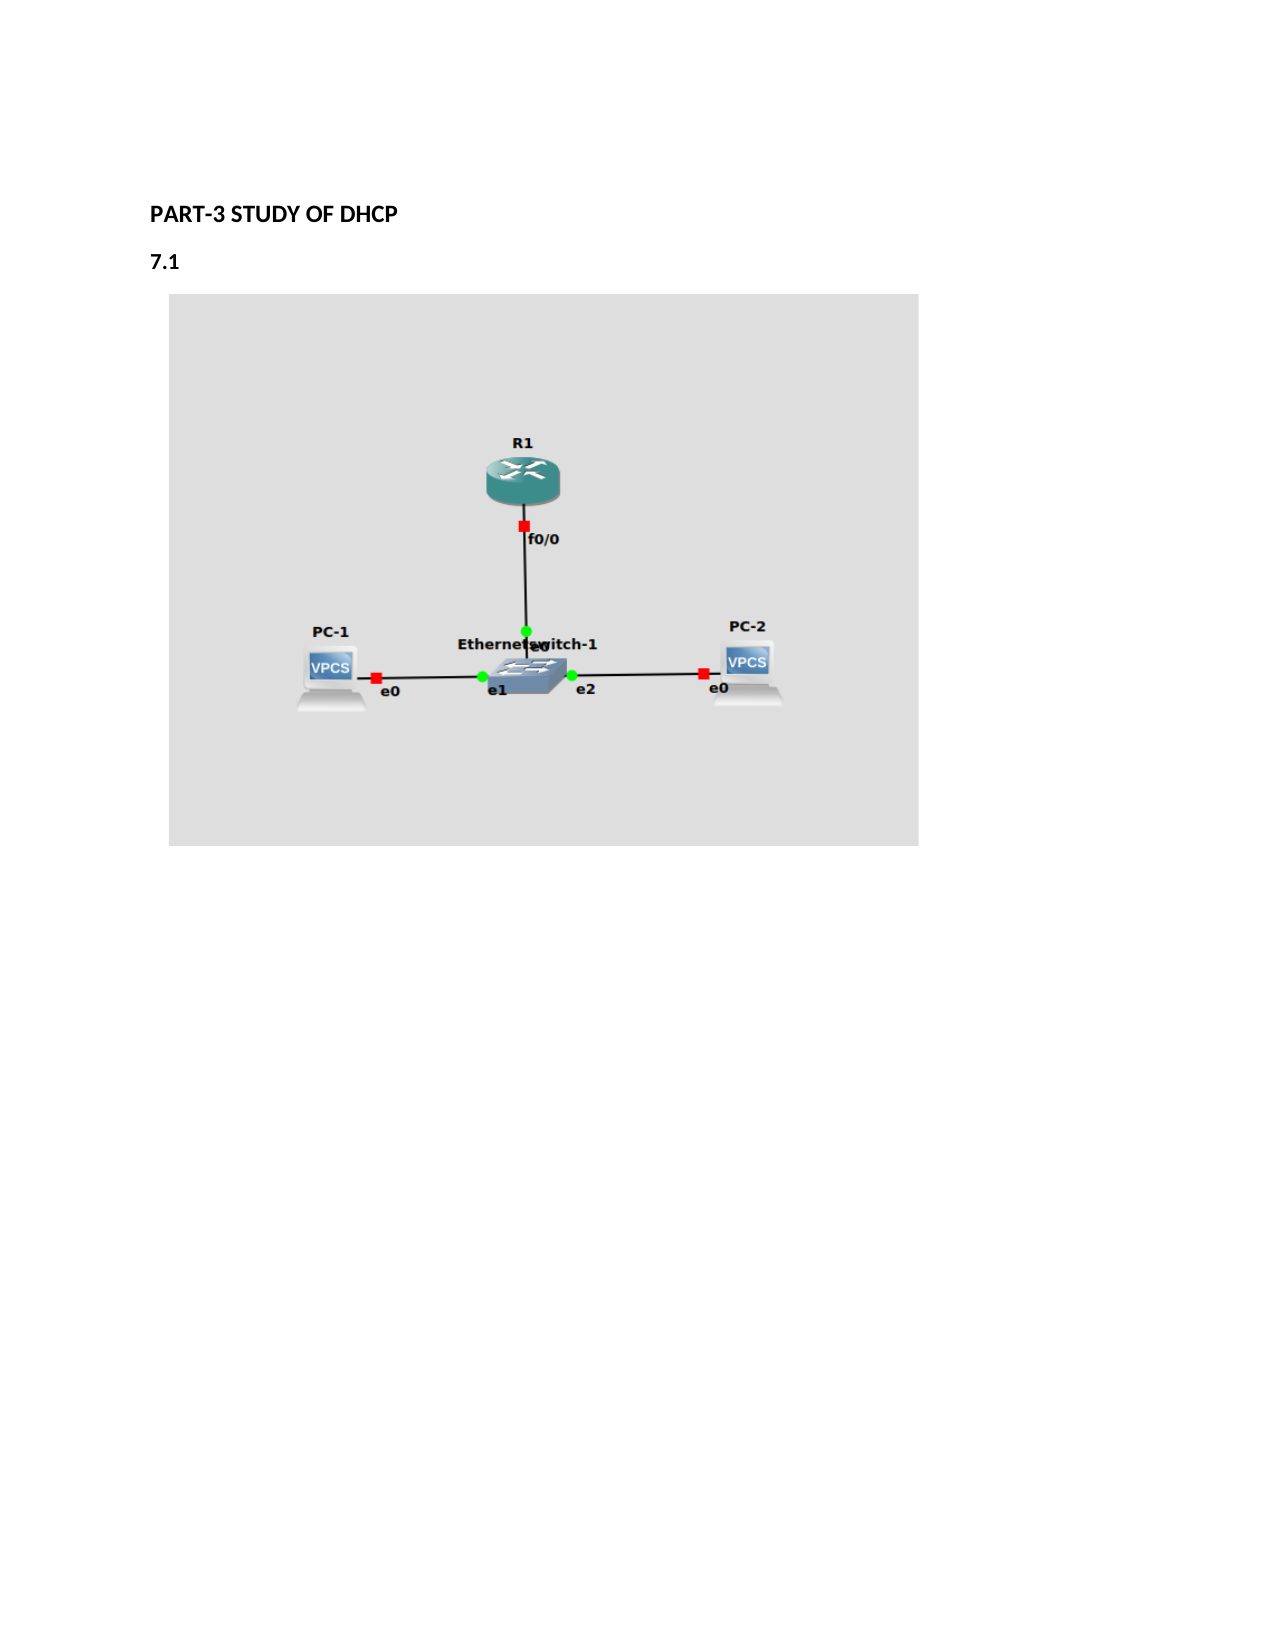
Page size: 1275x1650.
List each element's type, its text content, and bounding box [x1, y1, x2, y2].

text 7.1 [150, 247, 1125, 275]
text PART-3 STUDY OF DHCP [150, 199, 1125, 229]
